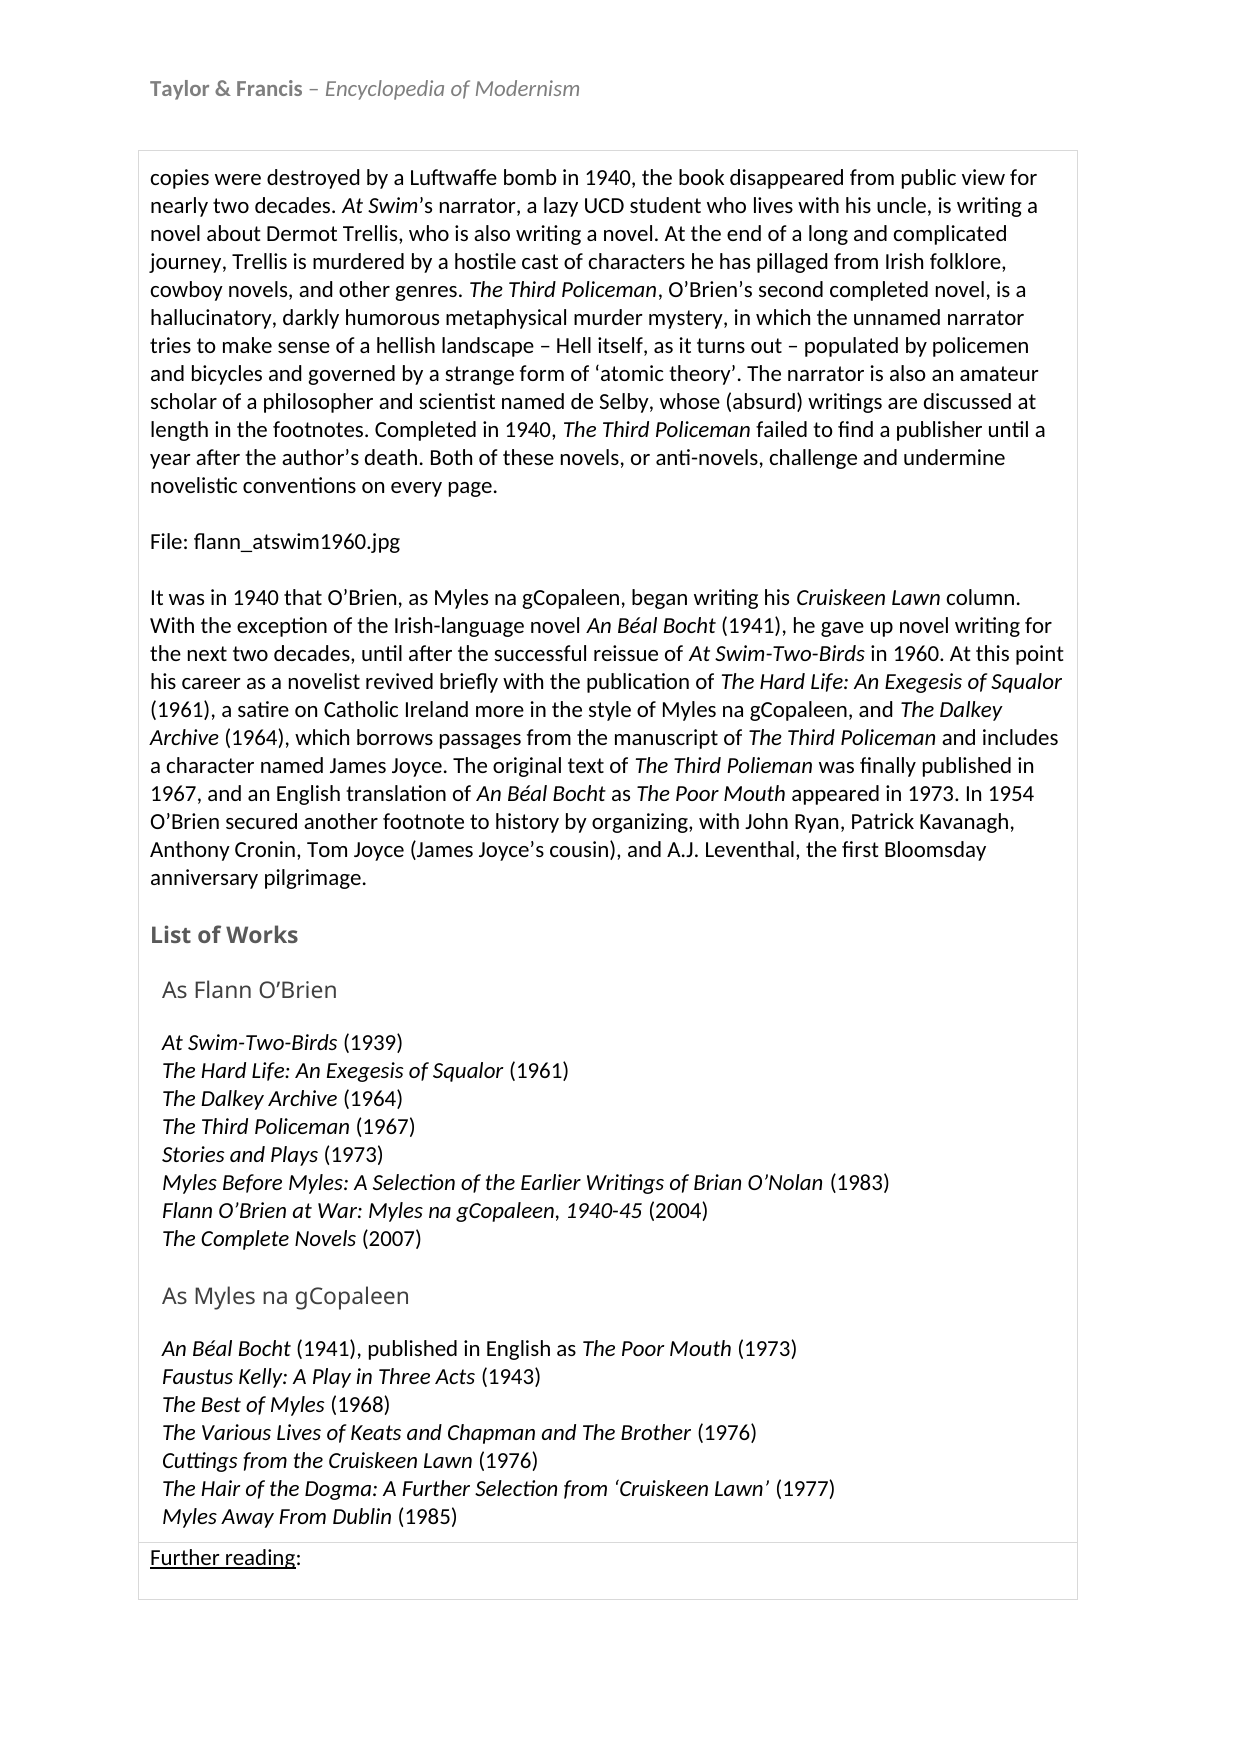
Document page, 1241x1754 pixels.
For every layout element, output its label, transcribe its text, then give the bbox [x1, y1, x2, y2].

table_cell Further reading: [139, 1543, 1077, 1599]
